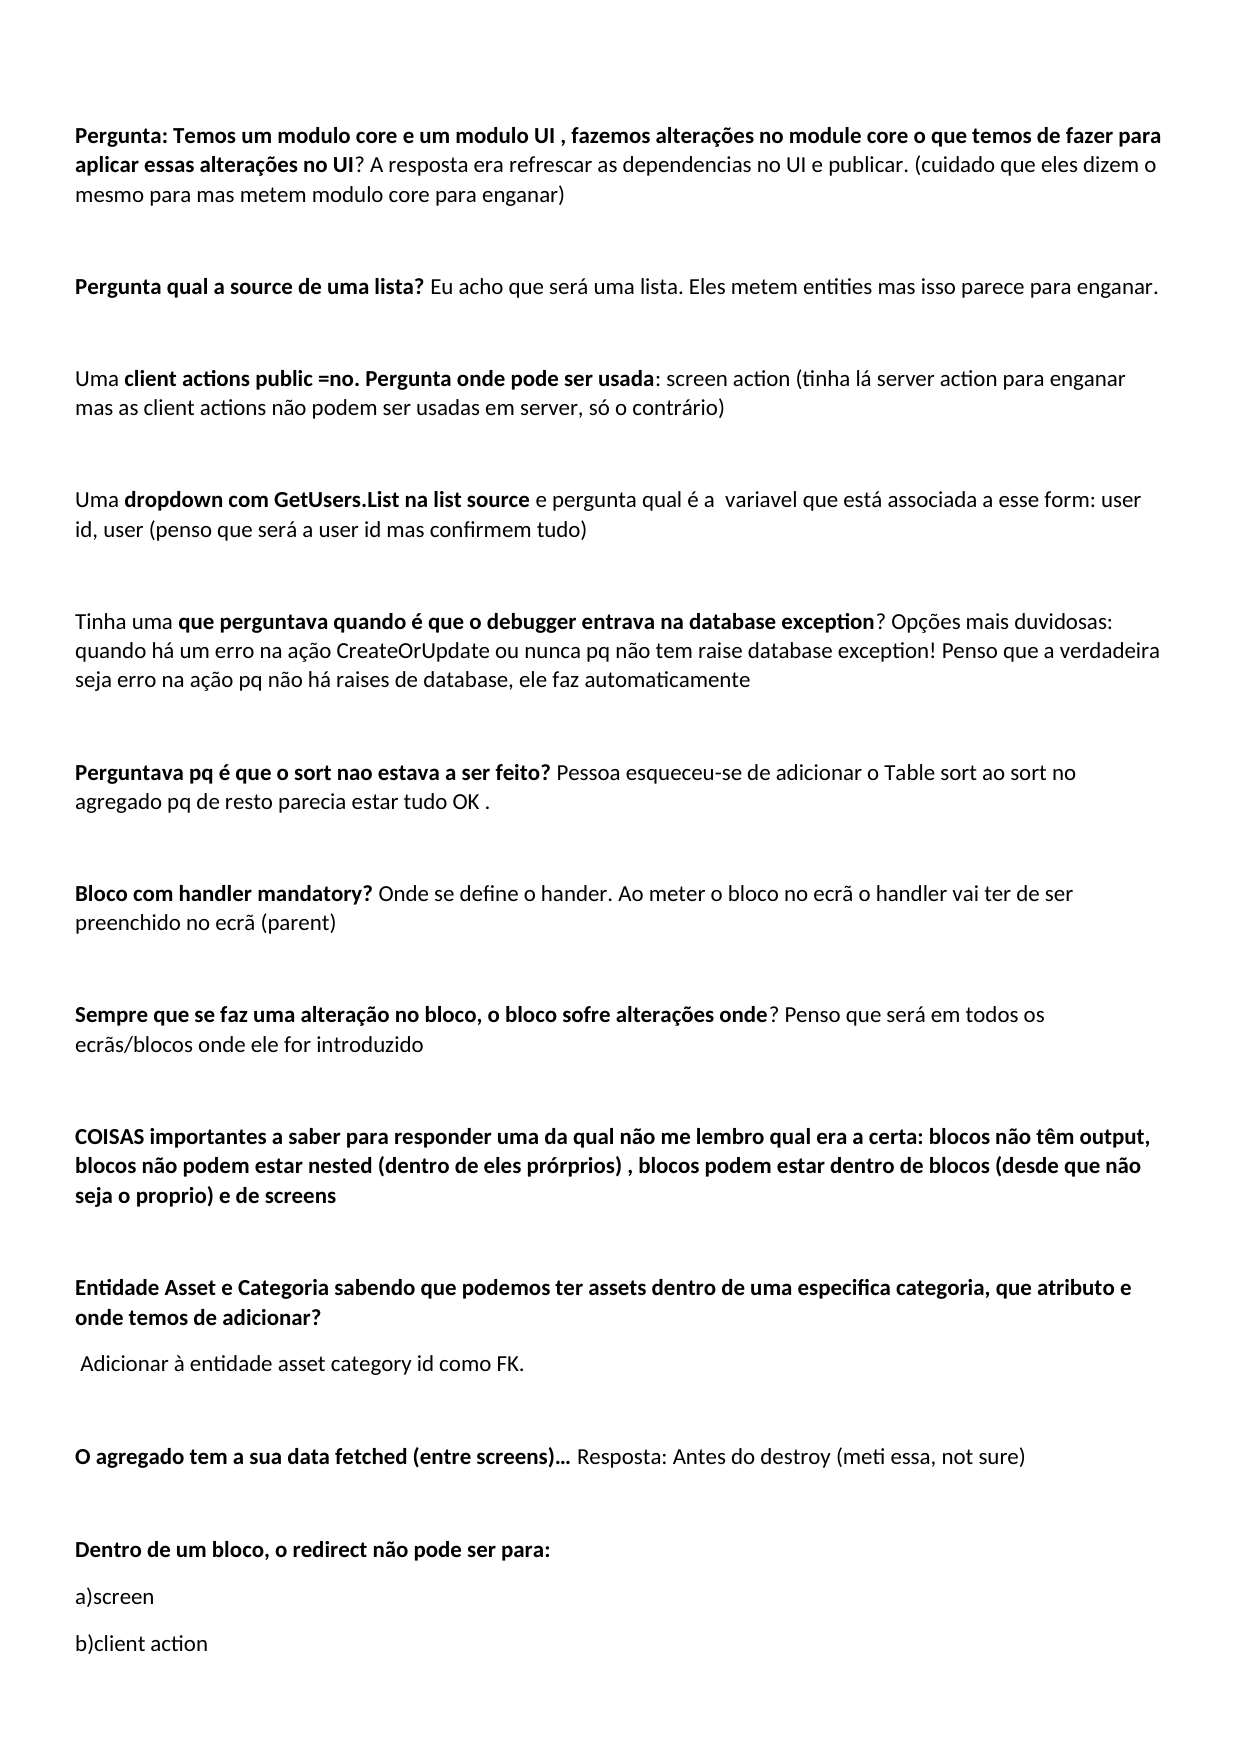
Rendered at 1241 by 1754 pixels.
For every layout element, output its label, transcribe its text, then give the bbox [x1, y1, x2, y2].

text COISAS importantes a saber para responder uma da qual não me lembro qual era a certa: blocos não têm output, blocos não podem estar nested (dentro de eles prórprios) , blocos podem estar dentro de blocos (desde que não seja o proprio) e de screens [75, 1122, 1165, 1209]
text Pergunta qual a source de uma lista? Eu acho que será uma lista. Eles metem entities mas isso parece para enganar. [75, 272, 1165, 300]
text Perguntava pq é que o sort nao estava a ser feito? Pessoa esqueceu-se de adicionar o Table sort ao sort no agregado pq de resto parecia estar tudo OK . [75, 758, 1165, 815]
text Entidade Asset e Categoria sabendo que podemos ter assets dentro de uma especifica categoria, que atributo e onde temos de adicionar? [75, 1273, 1165, 1331]
text Pergunta: Temos um modulo core e um modulo UI , fazemos alterações no module core o que temos de fazer para aplicar essas alterações no UI? A resposta era refrescar as dependencias no UI e publicar. (cuidado que eles dizem o mesmo para mas metem modulo core para enganar) [75, 121, 1165, 208]
text Tinha uma que perguntava quando é que o debugger entrava na database exception? Opções mais duvidosas: quando há um erro na ação CreateOrUpdate ou nunca pq não tem raise database exception! Penso que a verdadeira seja erro na ação pq não há raises de database, ele faz automaticamente [75, 607, 1165, 694]
text Sempre que se faz uma alteração no bloco, o bloco sofre alterações onde? Penso que será em todos os ecrãs/blocos onde ele for introduzido [75, 1001, 1165, 1058]
text a)screen [75, 1582, 1165, 1610]
text Dentro de um bloco, o redirect não pode ser para: [75, 1536, 1165, 1564]
text Bloco com handler mandatory? Onde se define o hander. Ao meter o bloco no ecrã o handler vai ter de ser preenchido no ecrã (parent) [75, 879, 1165, 937]
text O agregado tem a sua data fetched (entre screens)… Resposta: Antes do destroy (meti essa, not sure) [75, 1442, 1165, 1471]
text Uma dropdown com GetUsers.List na list source e pergunta qual é a variavel que está associada a esse form: user id, user (penso que será a user id mas confirmem tudo) [75, 485, 1165, 543]
text Uma client actions public =no. Pergunta onde pode ser usada: screen action (tinha lá server action para enganar mas as client actions não podem ser usadas em server, só o contrário) [75, 364, 1165, 421]
text Adicionar à entidade asset category id como FK. [75, 1349, 1165, 1377]
text b)client action [75, 1629, 1165, 1657]
